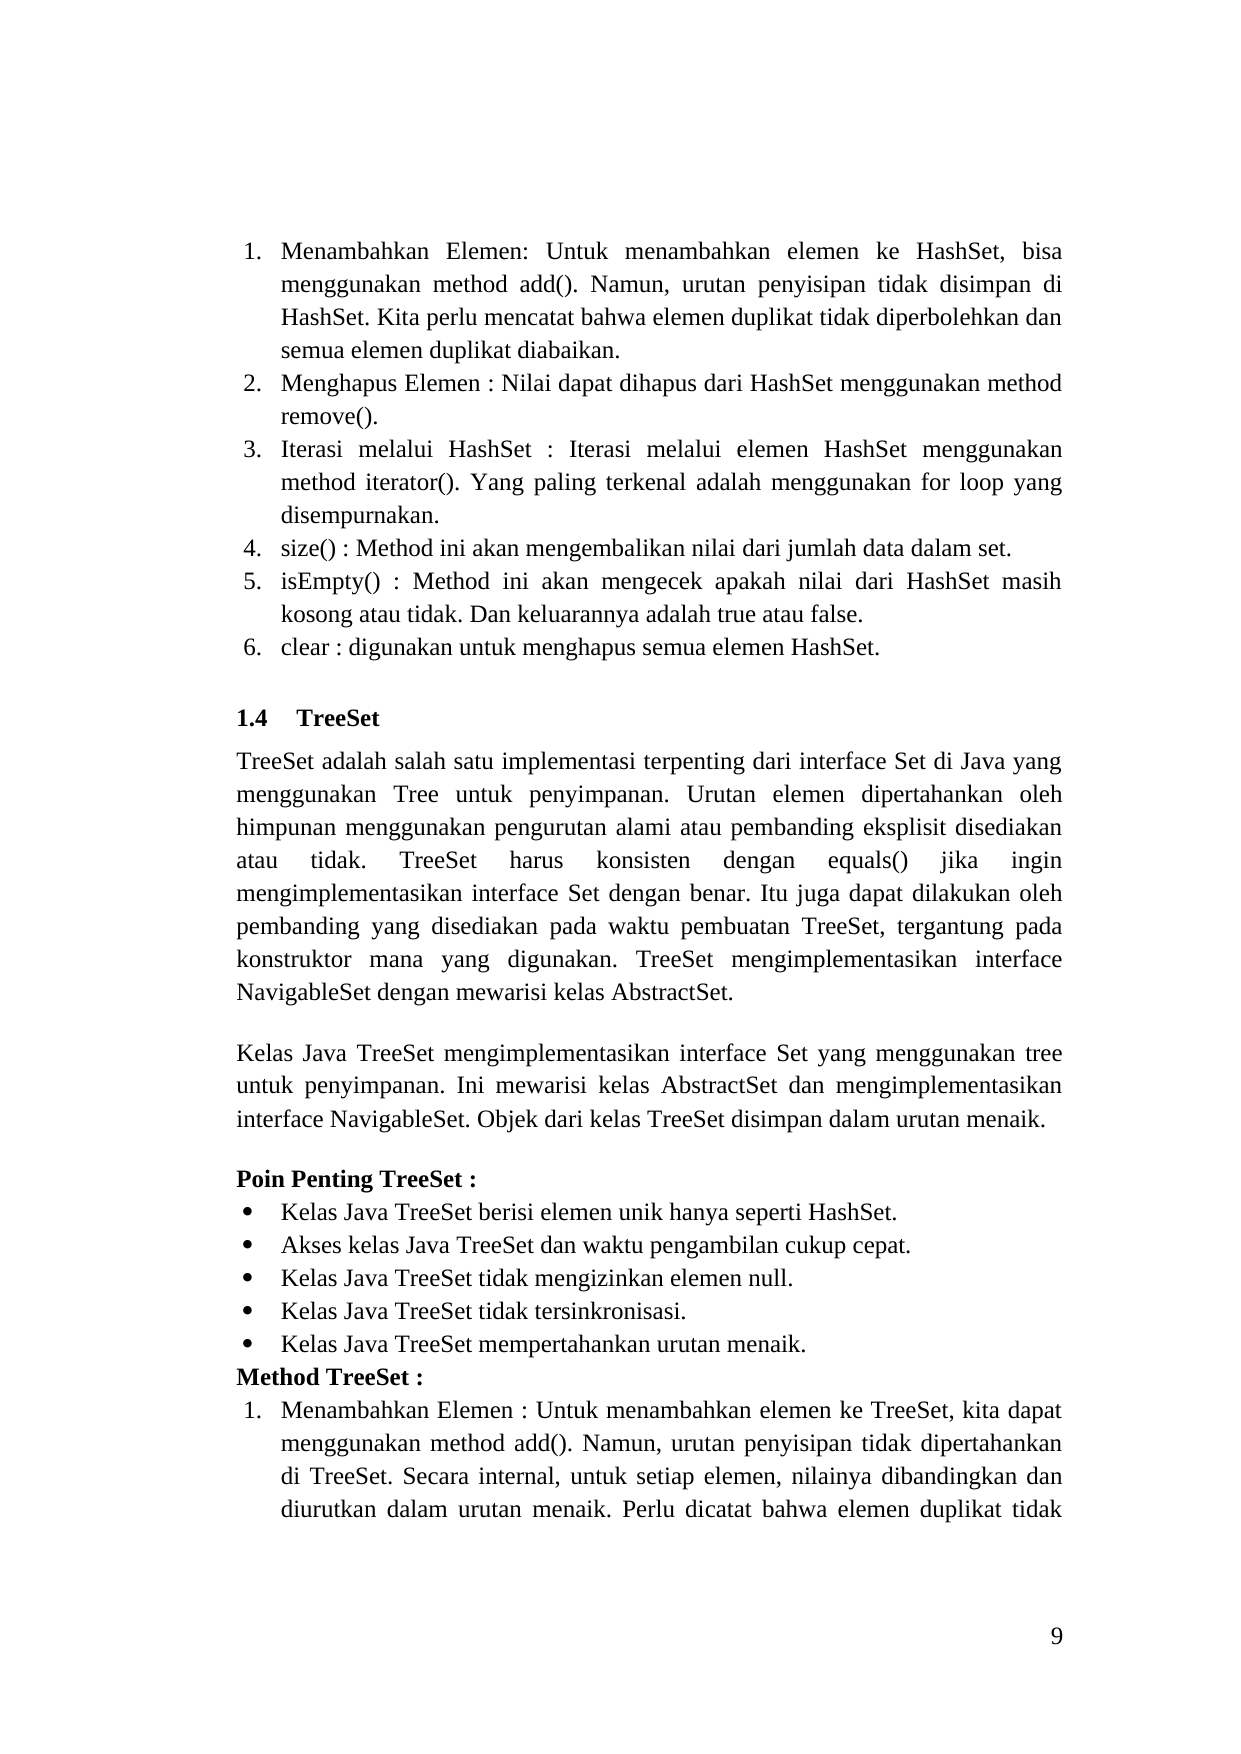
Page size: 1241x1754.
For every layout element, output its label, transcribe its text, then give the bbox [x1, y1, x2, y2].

list isEmpty() : Method ini akan mengecek apakah nilai dari HashSet masih kosong atau tidak. Dan keluarannya adalah true atau false. [243, 566, 1063, 628]
list Kelas Java TreeSet mempertahankan urutan menaik. [243, 1329, 1063, 1358]
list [243, 1395, 1063, 1523]
list Menghapus Elemen : Nilai dapat dihapus dari HashSet menggunakan method remove(). [243, 368, 1063, 430]
list Kelas Java TreeSet tidak mengizinkan elemen null. [243, 1263, 1063, 1292]
text Kelas Java TreeSet mengimplementasikan interface Set yang menggunakan tree untuk penyimpanan. Ini mewarisi kelas AbstractSet dan mengimplementasikan interface NavigableSet. Objek dari kelas TreeSet disimpan dalam urutan menaik. [236, 1038, 1063, 1132]
list Iterasi melalui HashSet : Iterasi melalui elemen HashSet menggunakan method iterator(). Yang paling terkenal adalah menggunakan for loop yang disempurnakan. [243, 434, 1063, 529]
list clear : digunakan untuk menghapus semua elemen HashSet. [243, 632, 1063, 661]
list size() : Method ini akan mengembalikan nilai dari jumlah data dalam set. [243, 533, 1063, 562]
list Akses kelas Java TreeSet dan waktu pengambilan cukup cepat. [243, 1230, 1063, 1259]
text Method TreeSet : [236, 1362, 1063, 1391]
list Kelas Java TreeSet tidak tersinkronisasi. [243, 1296, 1063, 1325]
text TreeSet adalah salah satu implementasi terpenting dari interface Set di Java yang menggunakan Tree untuk penyimpanan. Urutan elemen dipertahankan oleh himpunan menggunakan pengurutan alami atau pembanding eksplisit disediakan atau tidak. TreeSet harus konsisten dengan equals() jika ingin mengimplementasikan interface Set dengan benar. Itu juga dapat dilakukan oleh pembanding yang disediakan pada waktu pembuatan TreeSet, tergantung pada konstruktor mana yang digunakan. TreeSet mengimplementasikan interface NavigableSet dengan mewarisi kelas AbstractSet. [236, 746, 1063, 1006]
list Kelas Java TreeSet berisi elemen unik hanya seperti HashSet. [243, 1197, 1063, 1226]
list Menambahkan Elemen: Untuk menambahkan elemen ke HashSet, bisa menggunakan method add(). Namun, urutan penyisipan tidak disimpan di HashSet. Kita perlu mencatat bahwa elemen duplikat tidak diperbolehkan dan semua elemen duplikat diabaikan. [243, 236, 1063, 364]
text Poin Penting TreeSet : [236, 1164, 1063, 1193]
subtitle TreeSet [236, 703, 1063, 731]
